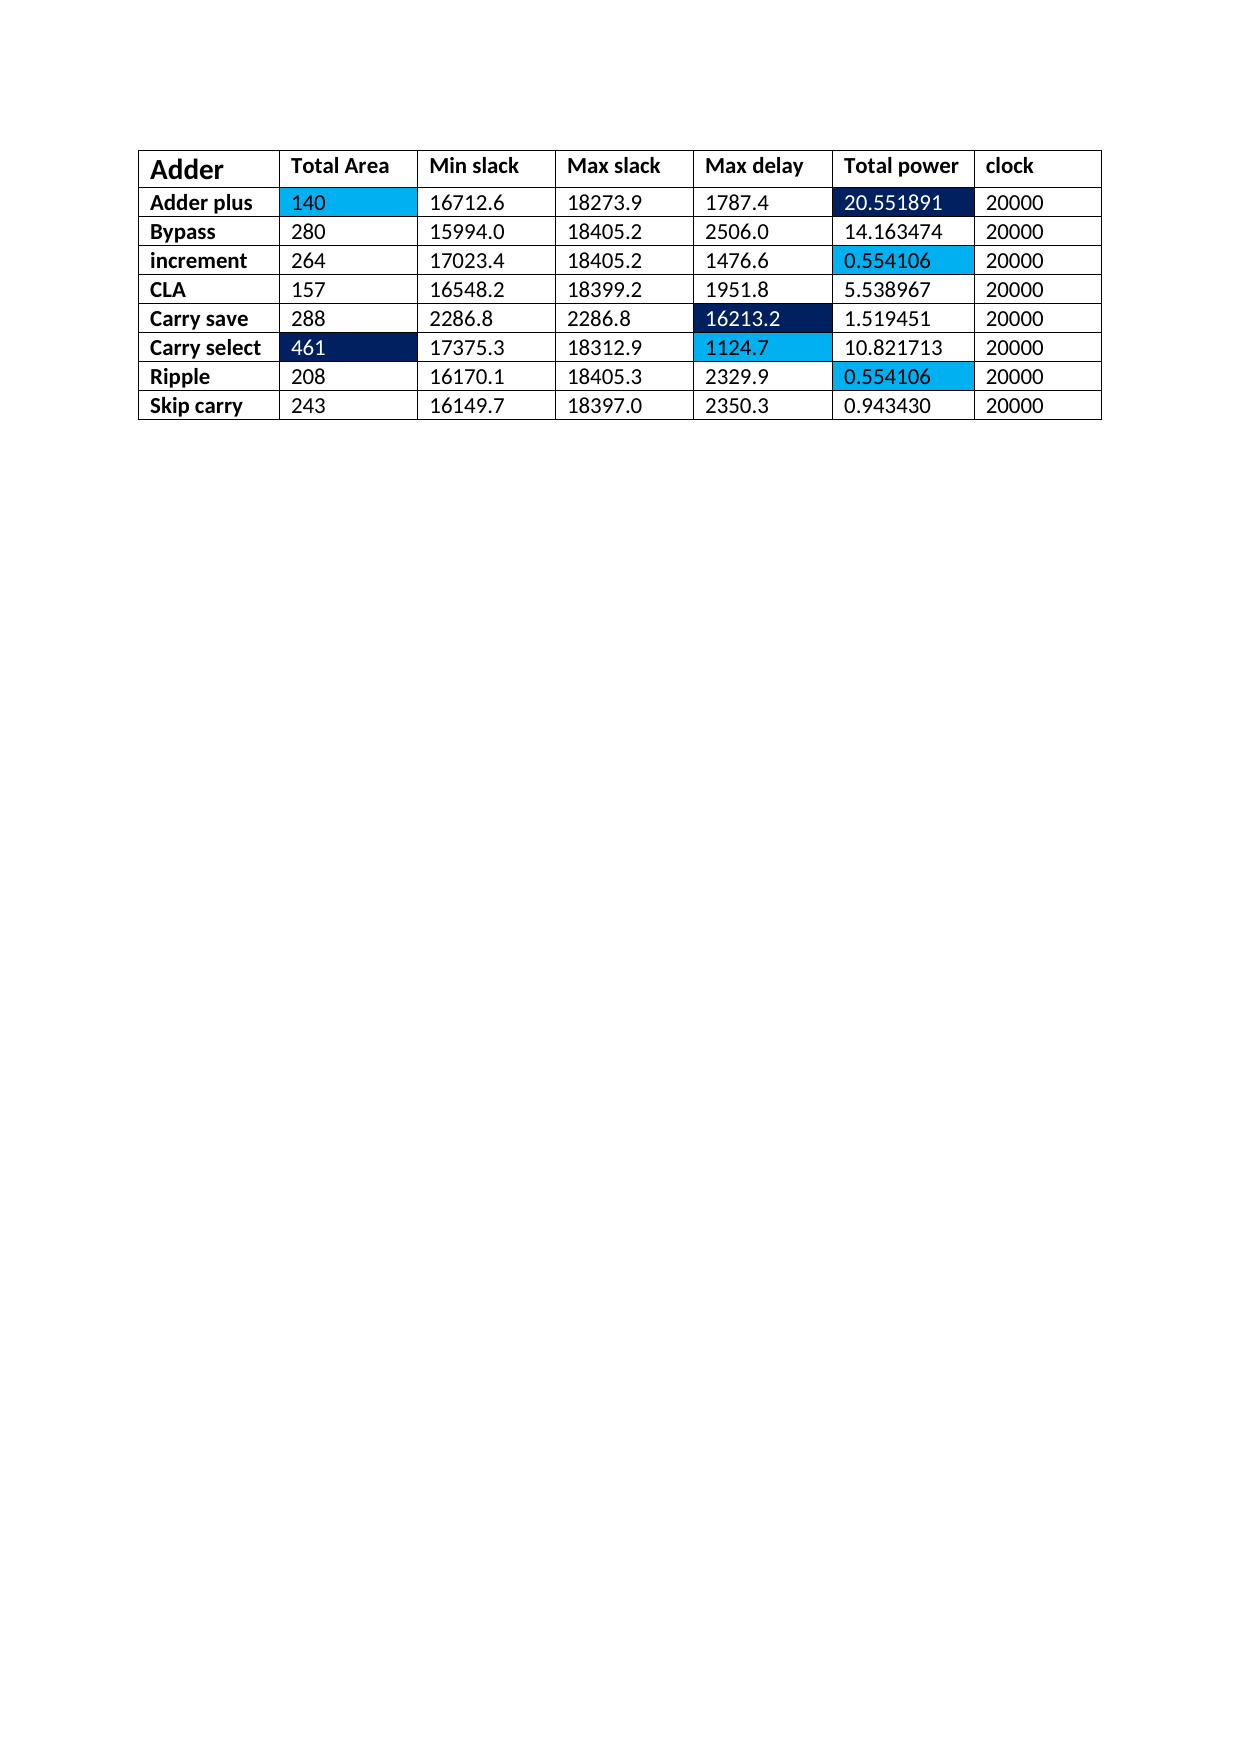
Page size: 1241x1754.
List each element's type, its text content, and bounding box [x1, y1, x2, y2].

table_header Total Area [280, 151, 417, 187]
table_cell 20000 [975, 333, 1101, 361]
table_cell 20000 [975, 362, 1101, 390]
table_cell Carry save [139, 304, 279, 332]
table_cell 157 [280, 275, 417, 303]
table_cell 20000 [975, 217, 1101, 245]
table_cell 264 [280, 246, 417, 274]
table_cell 18405.2 [556, 217, 693, 245]
table_cell Adder plus [139, 188, 279, 216]
table_cell 17023.4 [418, 246, 555, 274]
table_cell 20000 [975, 304, 1101, 332]
table_cell 1787.4 [694, 188, 832, 216]
table_cell 18405.3 [556, 362, 693, 390]
table_cell 17375.3 [418, 333, 555, 361]
table_cell 2329.9 [694, 362, 832, 390]
table_header Max slack [556, 151, 693, 187]
table_cell 10.821713 [833, 333, 974, 361]
table_cell 0.943430 [833, 391, 974, 419]
table_cell 20000 [975, 246, 1101, 274]
table_header Adder [139, 151, 279, 187]
table_header Max delay [694, 151, 832, 187]
table_cell 20000 [975, 275, 1101, 303]
table_cell Ripple [139, 362, 279, 390]
table_cell 280 [280, 217, 417, 245]
table_cell 18397.0 [556, 391, 693, 419]
table_cell 0.554106 [833, 246, 974, 274]
table_cell 2286.8 [556, 304, 693, 332]
table_cell 15994.0 [418, 217, 555, 245]
table_cell 0.554106 [833, 362, 974, 390]
table_cell 20000 [975, 391, 1101, 419]
table_cell 16213.2 [694, 304, 832, 332]
table_cell 18312.9 [556, 333, 693, 361]
table_cell CLA [139, 275, 279, 303]
table_cell 2286.8 [418, 304, 555, 332]
table_header Min slack [418, 151, 555, 187]
table_cell 16149.7 [418, 391, 555, 419]
table_cell Bypass [139, 217, 279, 245]
table_cell 140 [280, 188, 417, 216]
table_header Total power [833, 151, 974, 187]
table_cell increment [139, 246, 279, 274]
table_cell 2350.3 [694, 391, 832, 419]
table_cell 1124.7 [694, 333, 832, 361]
table_cell 16548.2 [418, 275, 555, 303]
table_header clock [975, 151, 1101, 187]
table_cell 288 [280, 304, 417, 332]
table_cell 20000 [975, 188, 1101, 216]
table_cell 14.163474 [833, 217, 974, 245]
table_cell 16712.6 [418, 188, 555, 216]
table_cell 5.538967 [833, 275, 974, 303]
table_cell 18405.2 [556, 246, 693, 274]
table_cell 1951.8 [694, 275, 832, 303]
table_cell 2506.0 [694, 217, 832, 245]
table_cell 18273.9 [556, 188, 693, 216]
table_cell Skip carry [139, 391, 279, 419]
table_cell 16170.1 [418, 362, 555, 390]
table_cell 20.551891 [833, 188, 974, 216]
table_cell 1476.6 [694, 246, 832, 274]
table_cell 18399.2 [556, 275, 693, 303]
table_cell 243 [280, 391, 417, 419]
table_cell 461 [280, 333, 417, 361]
table_cell 208 [280, 362, 417, 390]
table_cell Carry select [139, 333, 279, 361]
table_cell 1.519451 [833, 304, 974, 332]
